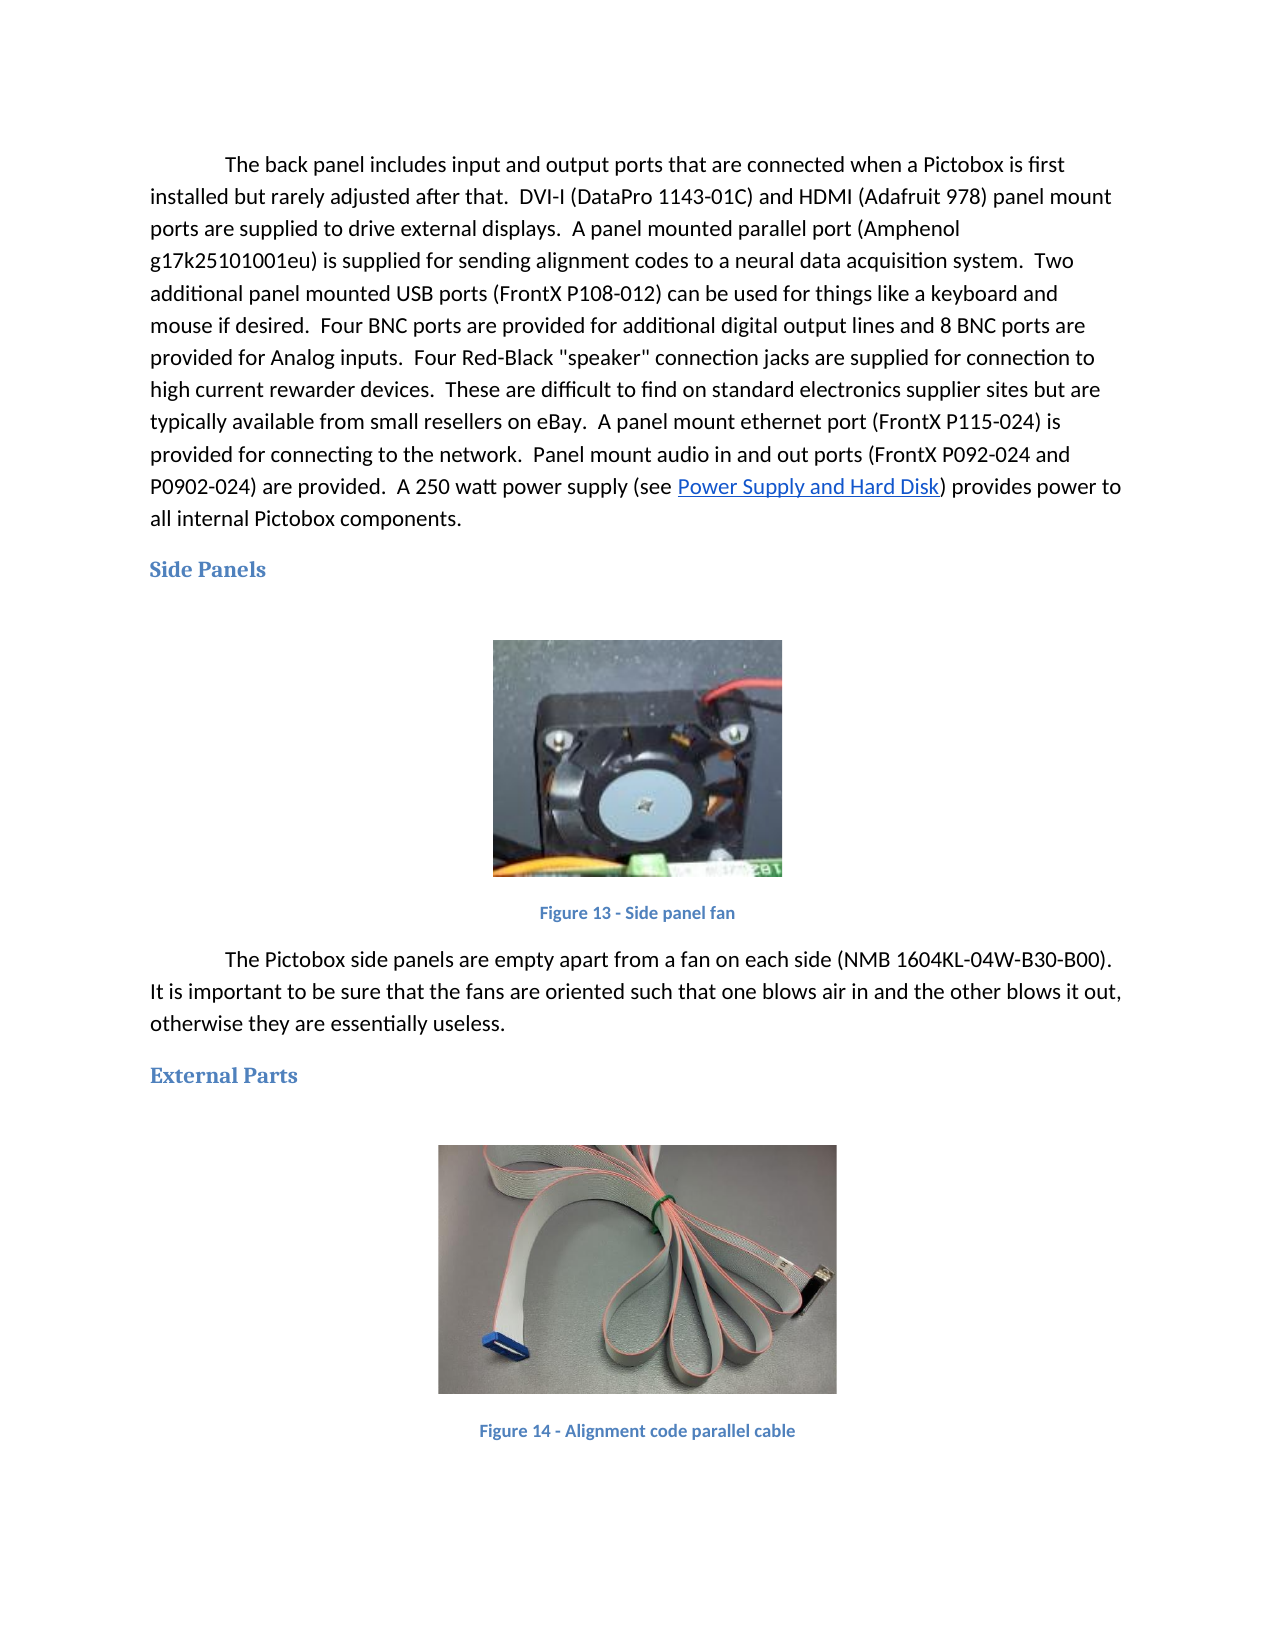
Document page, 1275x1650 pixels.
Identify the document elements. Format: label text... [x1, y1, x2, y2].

text Figure 14 - Alignment code parallel cable [150, 1419, 1125, 1442]
subtitle Side Panels [150, 557, 1125, 583]
text Figure 13 - Side panel fan [150, 901, 1125, 924]
subtitle External Parts [150, 1062, 1125, 1089]
text The back panel includes input and output ports that are connected when a Pictobox is first installed but rarely adjusted after that. DVI-I (DataPro 1143-01C) and HDMI (Adafruit 978) panel mount ports are supplied to drive external displays. A panel mounted parallel port (Amphenol g17k25101001eu) is supplied for sending alignment codes to a neural data acquisition system. Two additional panel mounted USB ports (FrontX P108-012) can be used for things like a keyboard and mouse if desired. Four BNC ports are provided for additional digital output lines and 8 BNC ports are provided for Analog inputs. Four Red-Black "speaker" connection jacks are supplied for connection to high current rewarder devices. These are difficult to find on standard electronics supplier sites but are typically available from small resellers on eBay. A panel mount ethernet port (FrontX P115-024) is provided for connecting to the network. Panel mount audio in and out ports (FrontX P092-024 and P0902-024) are provided. A 250 watt power supply (see Power Supply and Hard Disk) provides power to all internal Pictobox components. [150, 150, 1125, 532]
text The Pictobox side panels are empty apart from a fan on each side (NMB 1604KL-04W-B30-B00). It is important to be sure that the fans are oriented such that one blows air in and the other blows it out, otherwise they are essentially useless. [150, 945, 1125, 1037]
picture [493, 640, 783, 877]
picture [438, 1145, 837, 1394]
